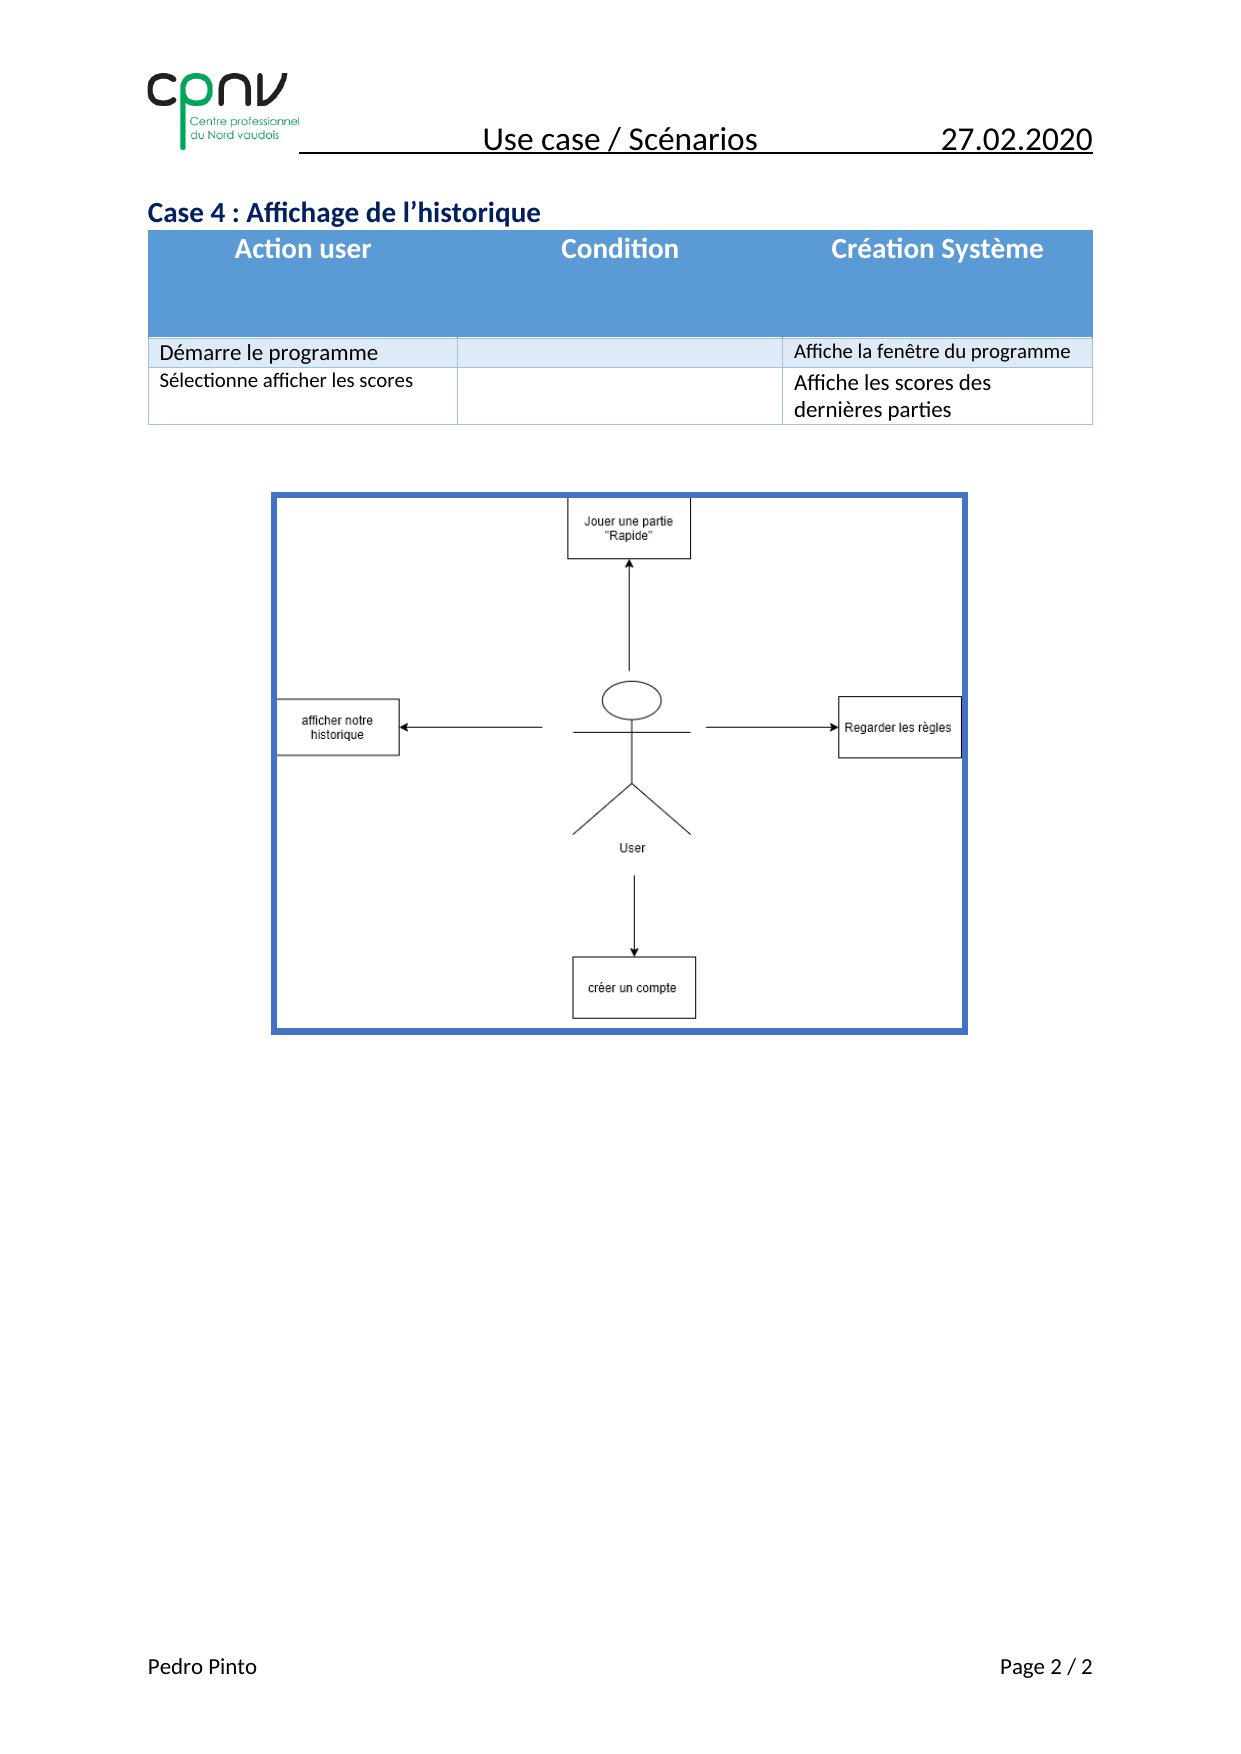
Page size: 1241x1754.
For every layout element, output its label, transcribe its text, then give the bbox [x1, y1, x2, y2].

table_cell Démarre le programme [149, 339, 457, 367]
table_cell Affiche la fenêtre du programme [783, 339, 1092, 367]
picture [147, 73, 299, 150]
table_header Action user [149, 231, 457, 337]
table_cell Sélectionne afficher les scores [149, 368, 457, 424]
table_cell Affiche les scores des dernières parties [783, 368, 1092, 424]
table_header Création Système [783, 231, 1092, 337]
picture [277, 498, 962, 1028]
table_cell [458, 339, 782, 367]
text Case 4 : Affichage de l’historique [148, 194, 1093, 229]
table_cell [458, 368, 782, 424]
table_header Condition [458, 231, 782, 337]
